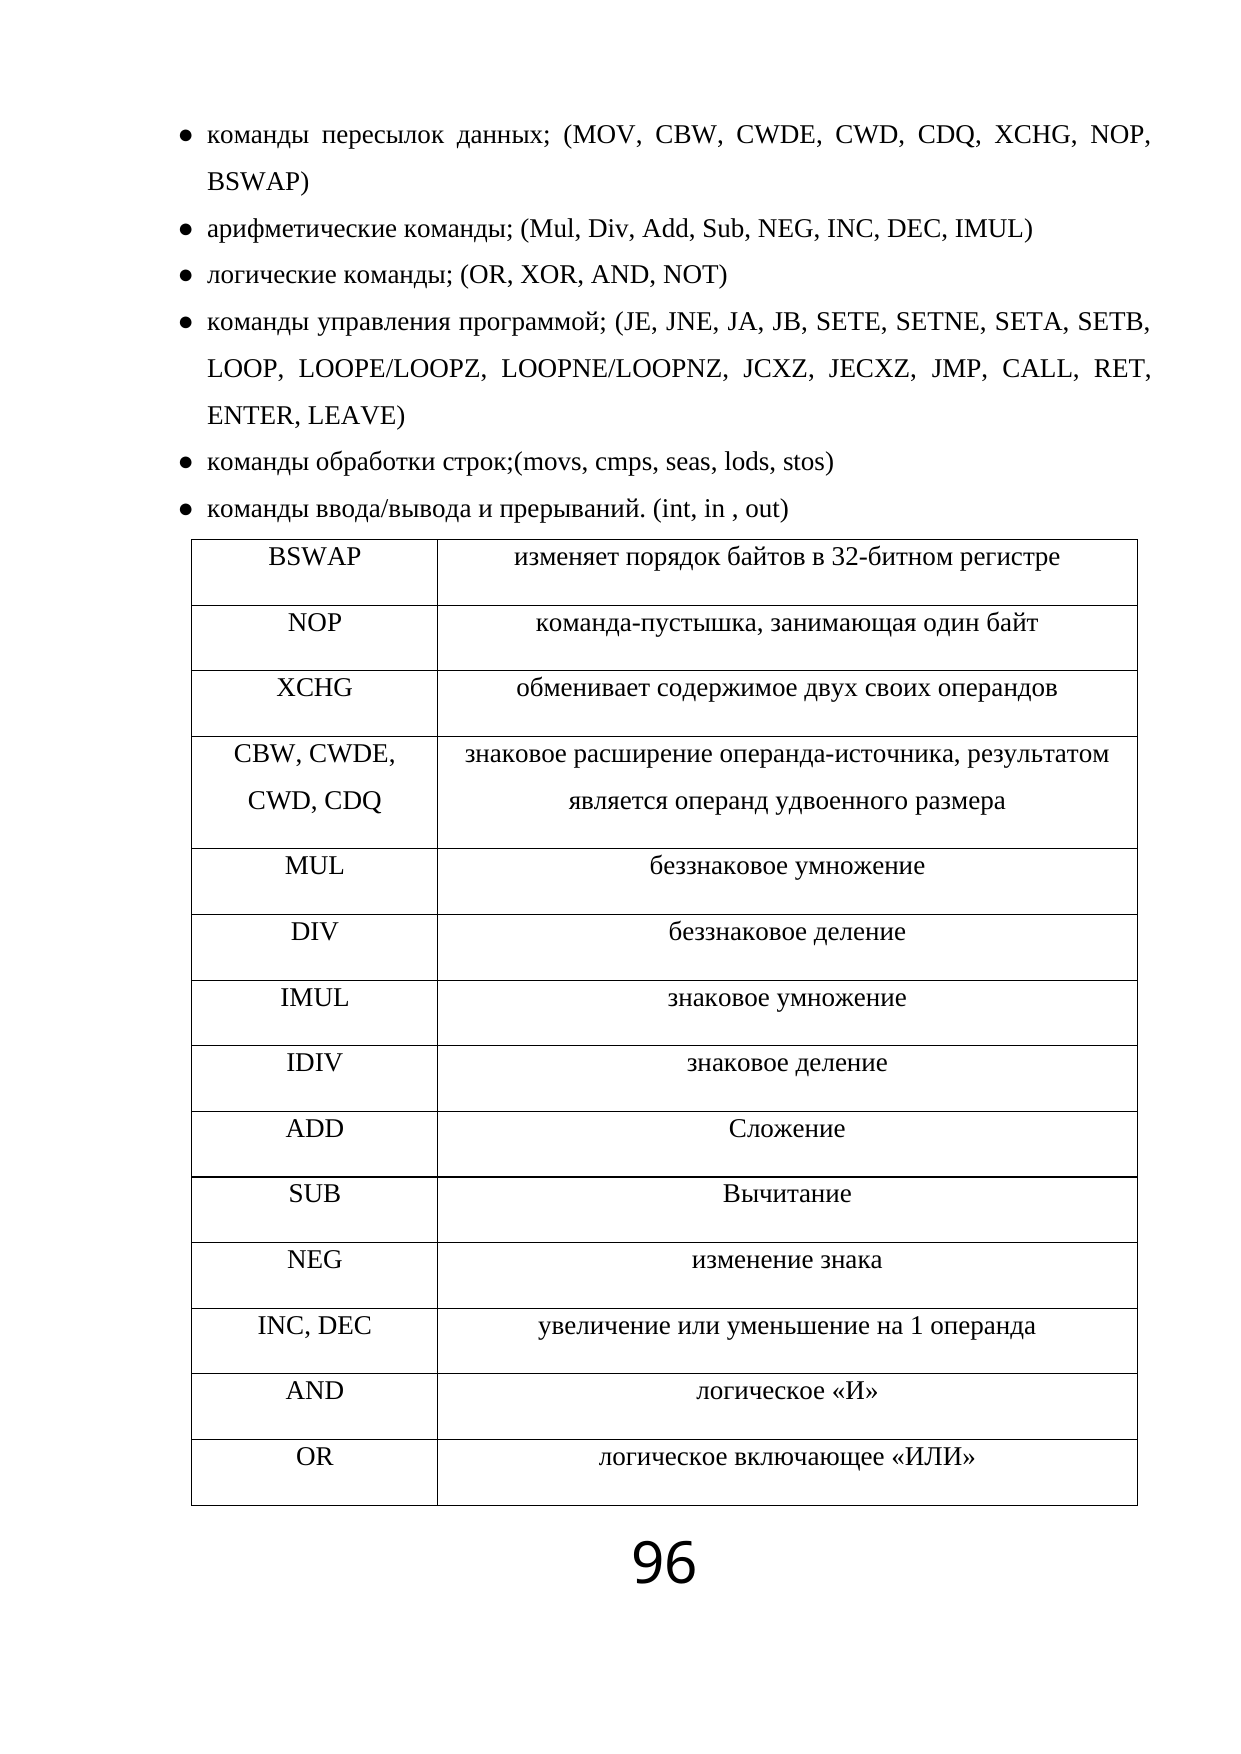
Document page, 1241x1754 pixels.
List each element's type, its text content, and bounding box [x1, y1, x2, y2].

table_cell беззнаковое деление [438, 915, 1137, 979]
table_cell команда-пустышка, занимающая один байт [438, 606, 1137, 670]
table_cell DIV [192, 915, 437, 979]
table_cell XCHG [192, 671, 437, 736]
table_cell логическое включающее «ИЛИ» [438, 1440, 1137, 1504]
table_cell Вычитание [438, 1178, 1137, 1242]
list логические команды; (OR, XOR, AND, NOT) [177, 258, 1152, 290]
table_header изменяет порядок байтов в 32-битном регистре [438, 540, 1137, 605]
table_cell изменение знака [438, 1243, 1137, 1308]
table_cell AND [192, 1374, 437, 1439]
list команды пересылок данных; (MOV, CBW, CWDE, CWD, CDQ, XCHG, NOP, BSWAP) [177, 118, 1152, 196]
table_cell IDIV [192, 1046, 437, 1111]
table_cell MUL [192, 849, 437, 914]
table_cell ADD [192, 1112, 437, 1176]
table_cell OR [192, 1440, 437, 1504]
table_cell IMUL [192, 981, 437, 1045]
table_cell Сложение [438, 1112, 1137, 1176]
table_cell SUB [192, 1178, 437, 1242]
table_cell NEG [192, 1243, 437, 1308]
table_cell знаковое деление [438, 1046, 1137, 1111]
table_cell увеличение или уменьшение на 1 операнда [438, 1309, 1137, 1373]
list команды ввода/вывода и прерываний. (int, in , out) [177, 492, 1152, 523]
list арифметические команды; (Mul, Div, Add, Sub, NEG, INC, DEC, IMUL) [177, 212, 1152, 243]
table_cell знаковое расширение операнда-источника, результатом является операнд удвоенного размера [438, 737, 1137, 848]
table_cell NOP [192, 606, 437, 670]
table_cell INC, DEC [192, 1309, 437, 1373]
list команды управления программой; (JE, JNE, JA, JB, SETE, SETNE, SETA, SETB, LOOP, LOOPE/LOOPZ, LOOPNE/LOOPNZ, JCXZ, JECXZ, JMP, CALL, RET, ENTER, LEAVE) [177, 305, 1152, 430]
table_cell CBW, CWDE, CWD, CDQ [192, 737, 437, 848]
table_cell логическое «И» [438, 1374, 1137, 1439]
table_header BSWAP [192, 540, 437, 605]
list команды обработки строк;(movs, cmps, seas, lods, stos) [177, 445, 1152, 477]
table_cell знаковое умножение [438, 981, 1137, 1045]
table_cell беззнаковое умножение [438, 849, 1137, 914]
table_cell обменивает содержимое двух своих операндов [438, 671, 1137, 736]
